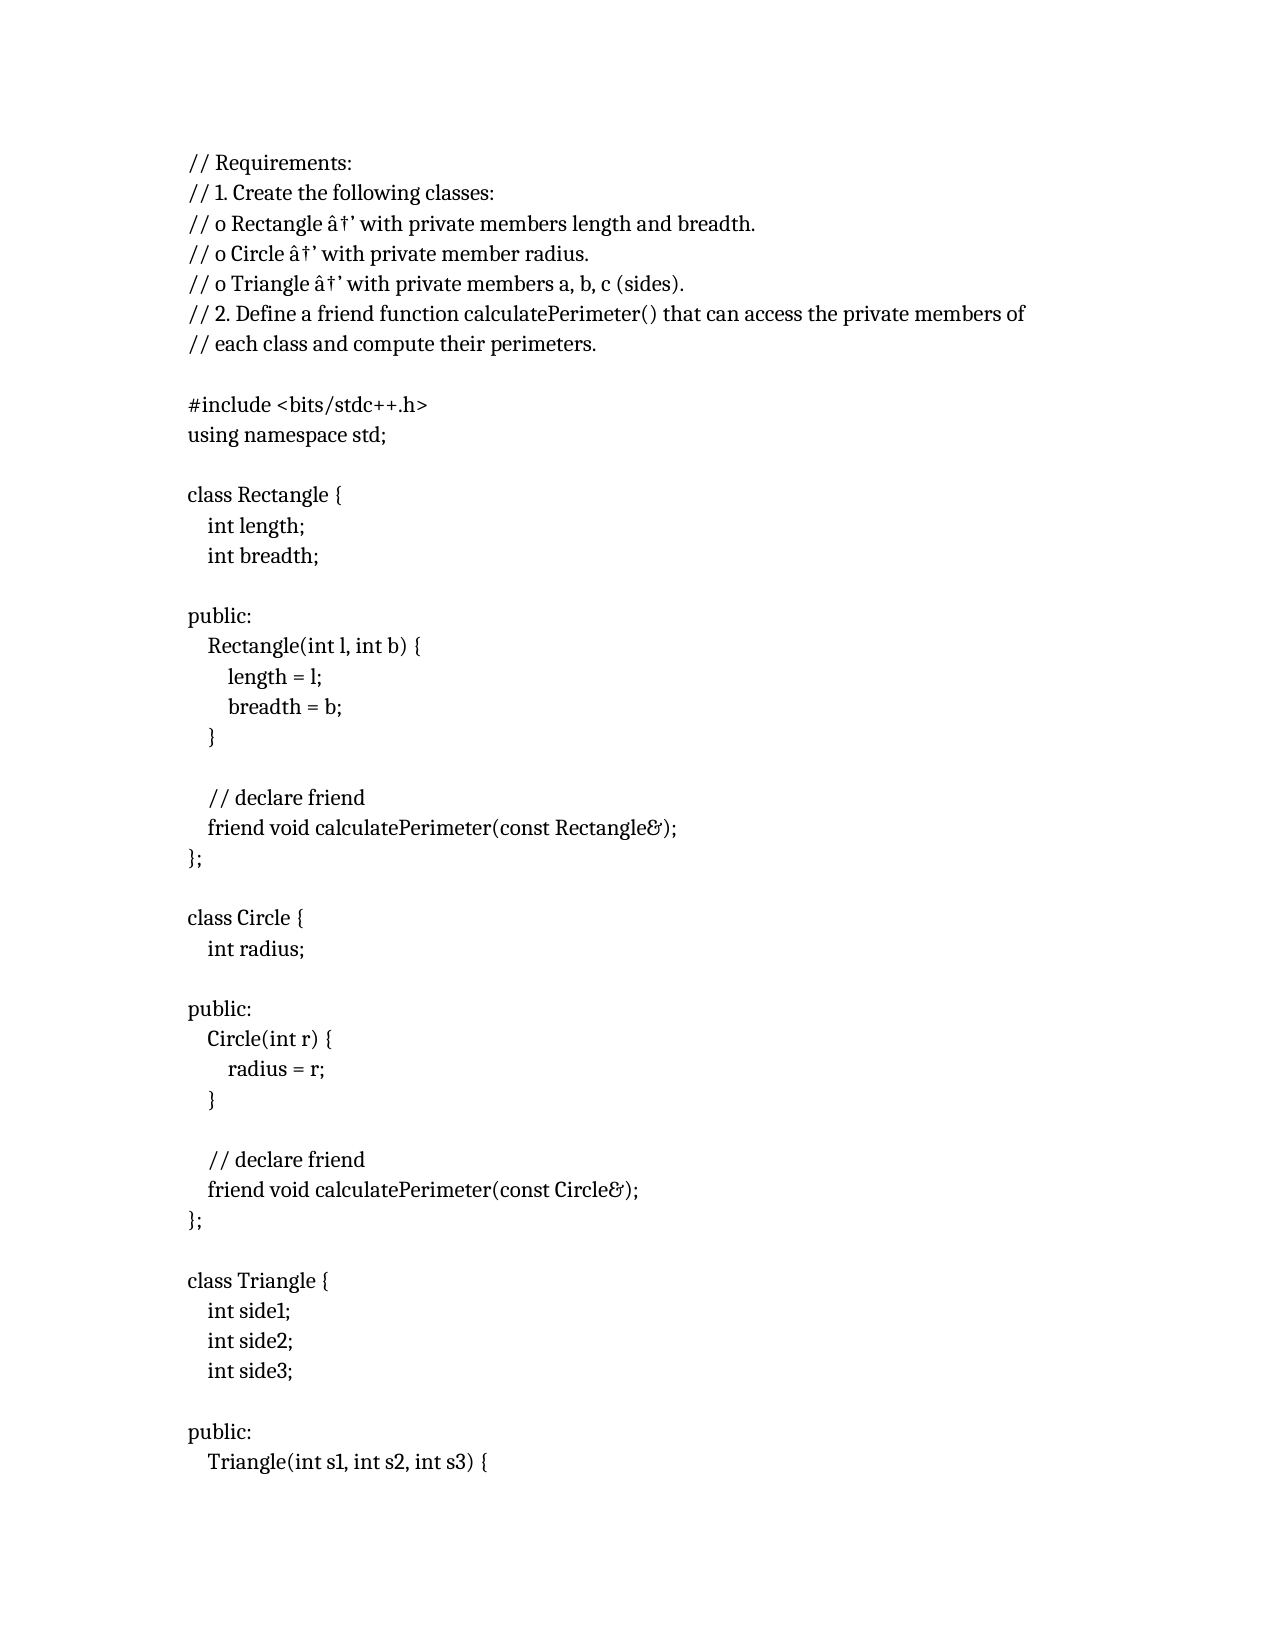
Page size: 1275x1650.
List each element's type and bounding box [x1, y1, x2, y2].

text [187, 150, 1087, 1475]
